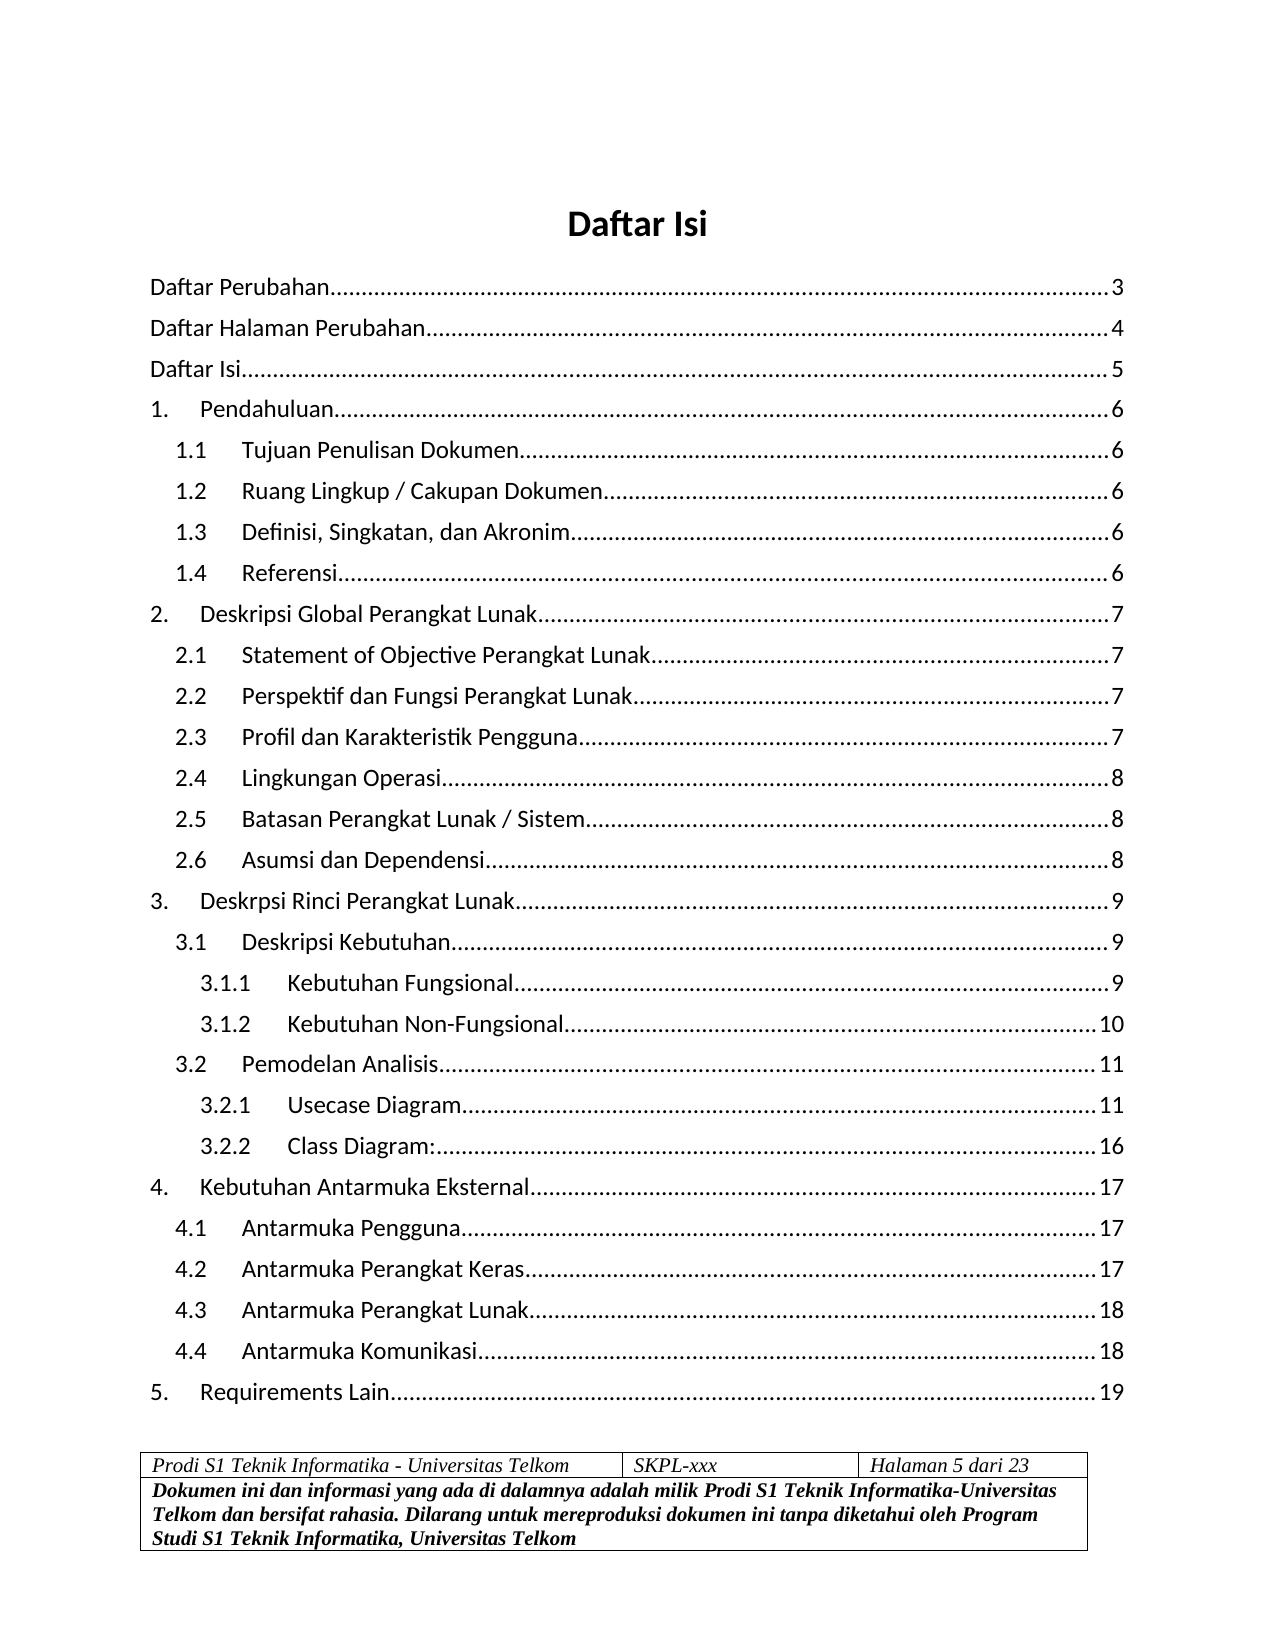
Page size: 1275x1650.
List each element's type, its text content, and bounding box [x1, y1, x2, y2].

subtitle Daftar Isi [150, 200, 1125, 246]
